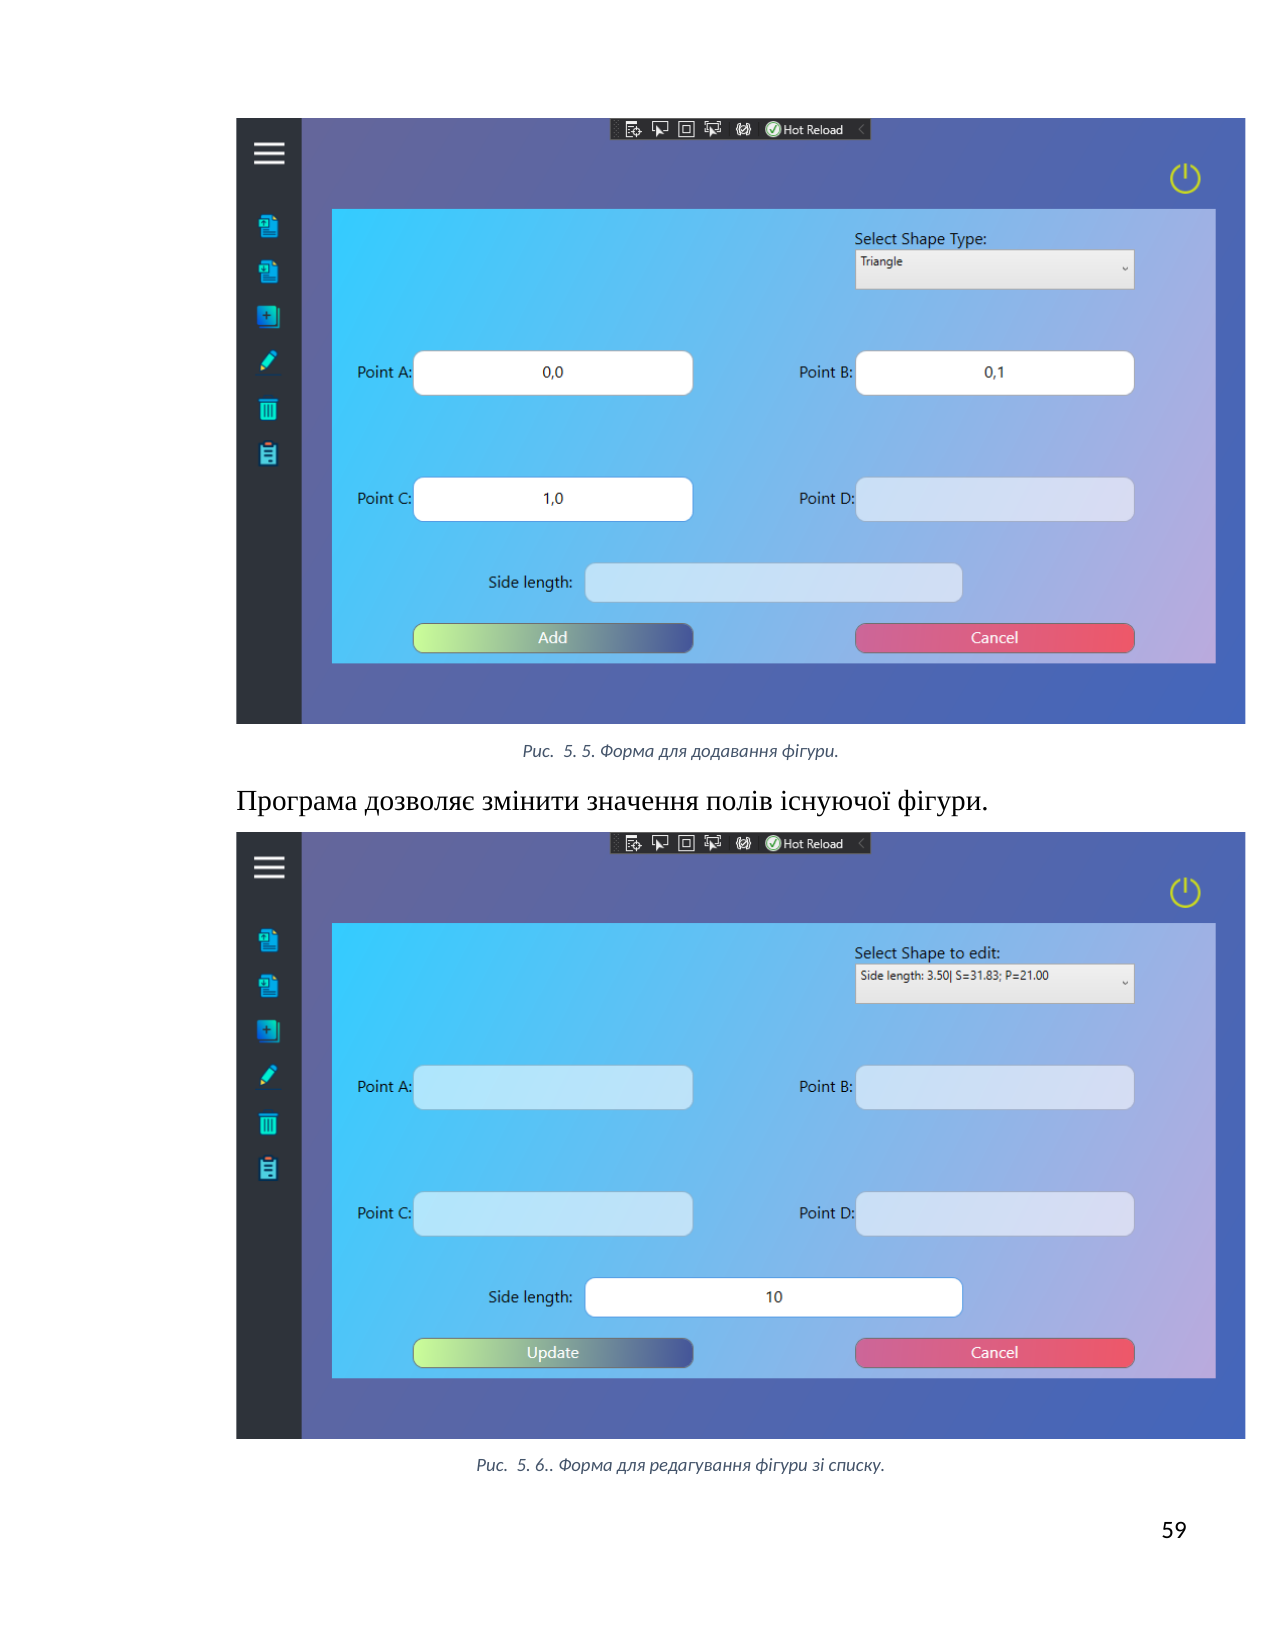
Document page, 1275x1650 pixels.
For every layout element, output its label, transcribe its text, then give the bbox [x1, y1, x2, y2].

text Програма дозволяє змінити значення полів існуючої фігури. [177, 783, 1186, 816]
picture [236, 832, 1246, 1439]
text Рис. 5. 6.. Форма для редагування фігури зі списку. [177, 1454, 1186, 1477]
text Рис. 5. 5. Форма для додавання фігури. [177, 739, 1186, 762]
picture [236, 118, 1246, 724]
